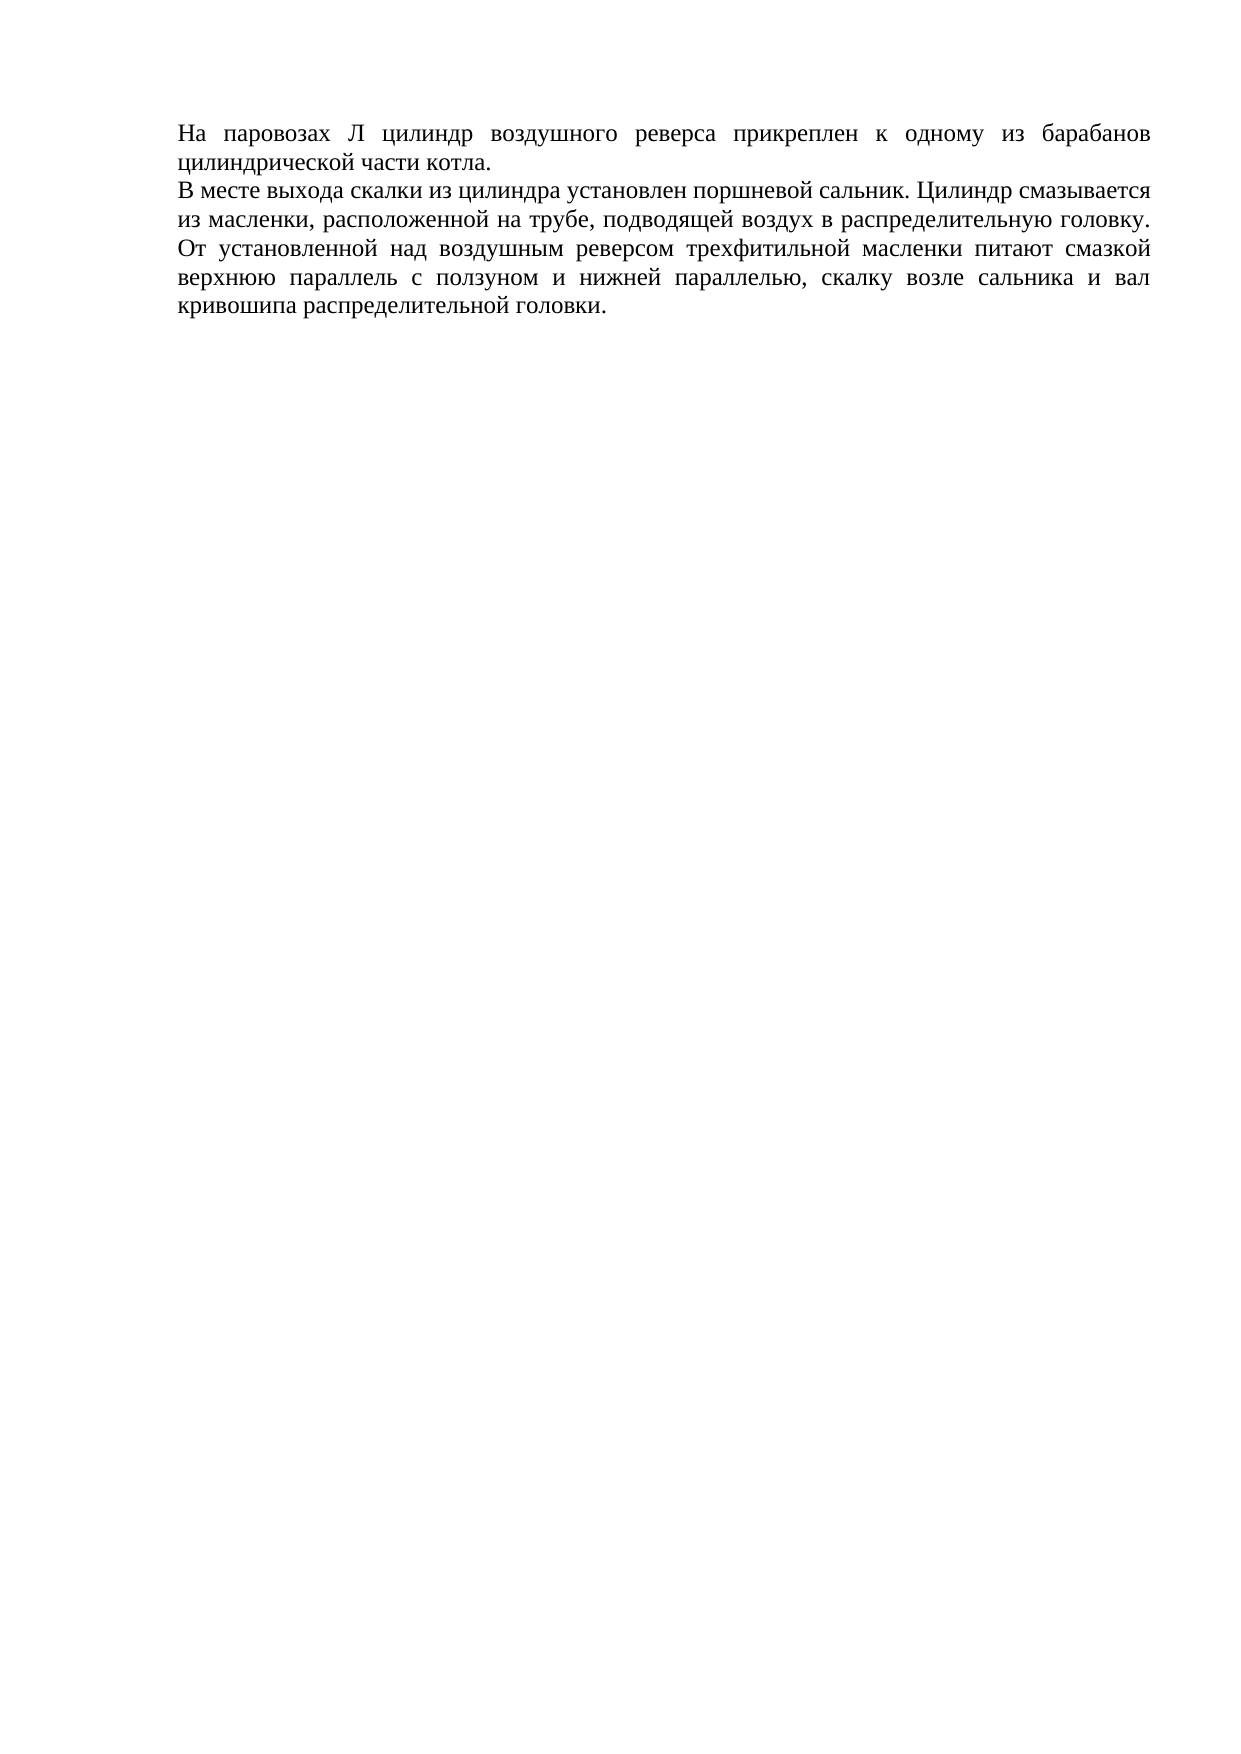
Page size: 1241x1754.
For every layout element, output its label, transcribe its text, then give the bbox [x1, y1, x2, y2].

text В месте выхода скалки из цилиндра установлен поршневой сальник. Цилиндр смазывается из масленки, расположенной на трубе, подводящей воздух в распределительную головку. От установленной над воздушным реверсом трехфитильной масленки питают смазкой верхнюю параллель с ползуном и нижней параллелью, скалку возле сальника и вал кривошипа распределительной головки. [177, 176, 1152, 319]
text На паровозах Л цилиндр воздушного реверса прикреплен к одному из барабанов цилиндрической части котла. [177, 118, 1152, 176]
